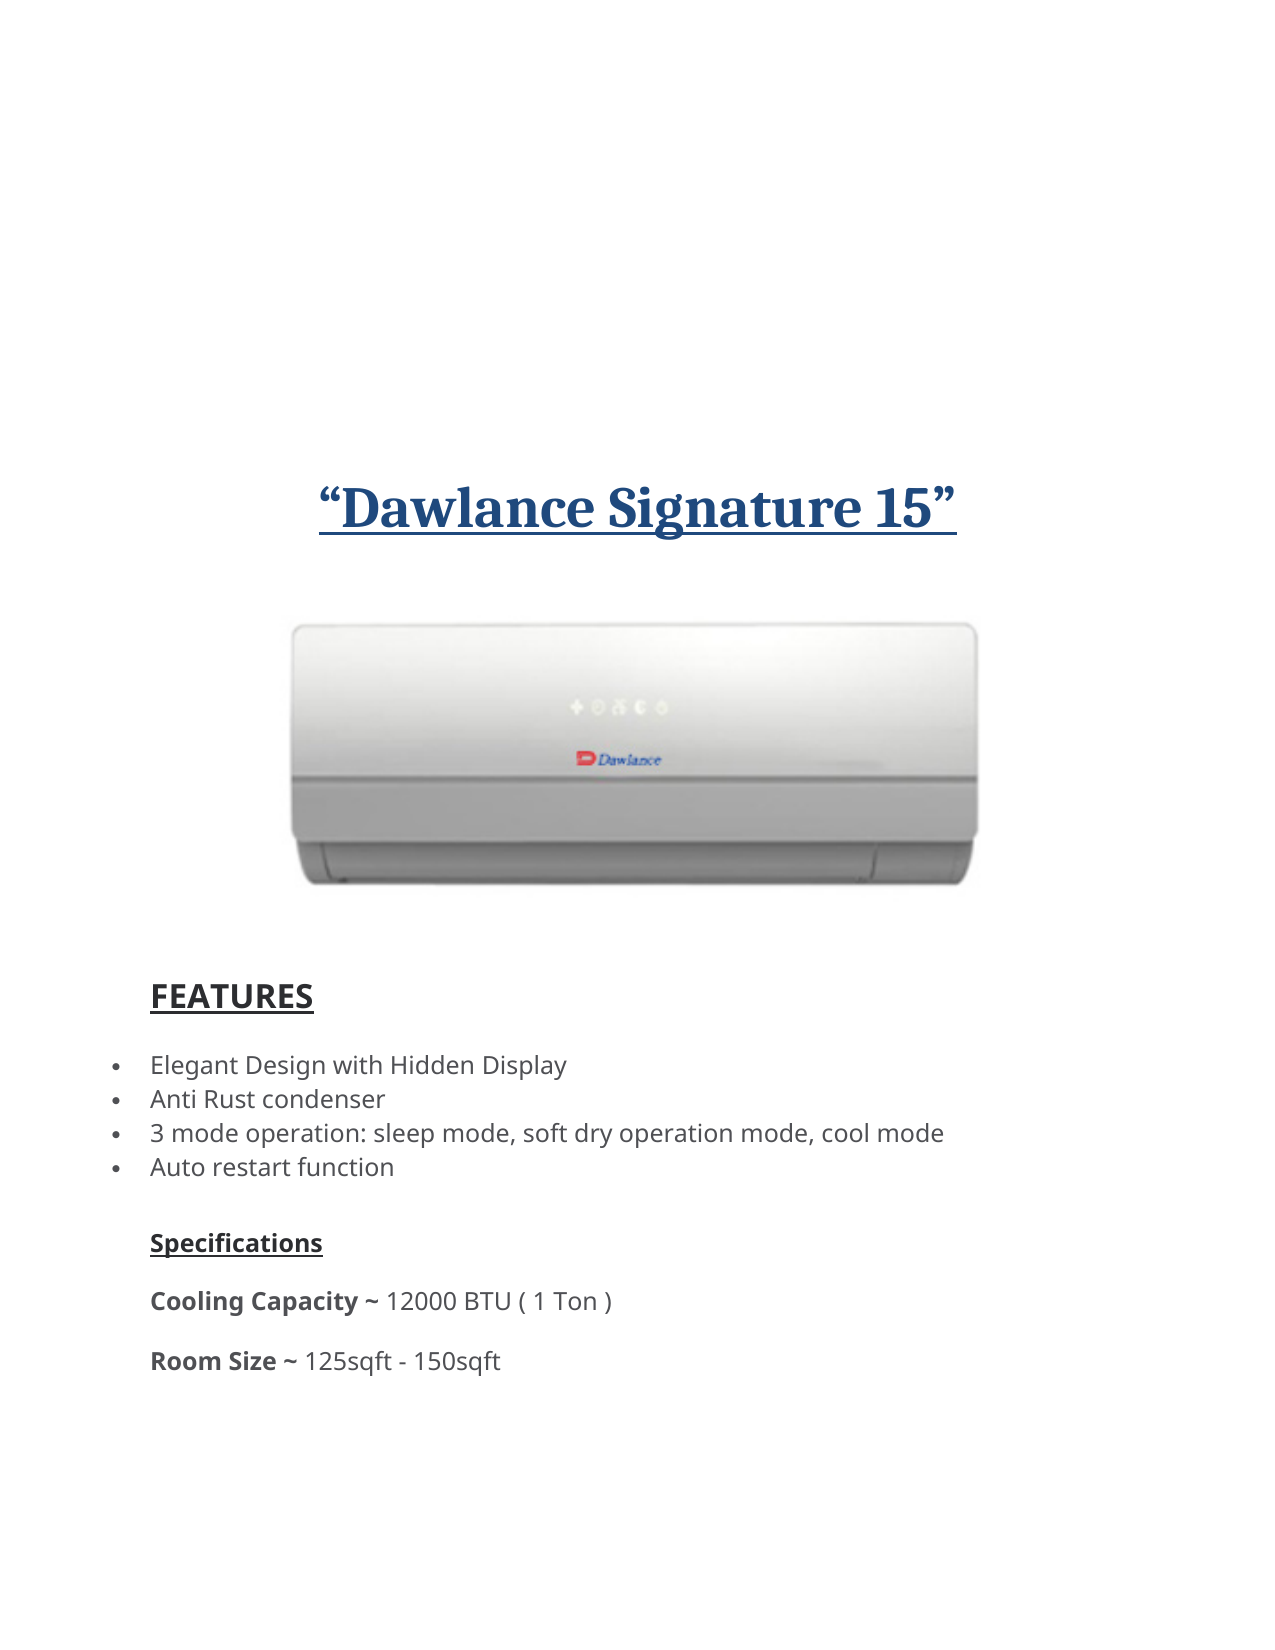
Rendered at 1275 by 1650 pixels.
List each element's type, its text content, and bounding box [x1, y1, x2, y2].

list Anti Rust condenser [112, 1081, 1125, 1116]
text Cooling Capacity ~ 12000 BTU ( 1 Ton ) [150, 1284, 1125, 1318]
text “Dawlance Signature 15” [150, 475, 1125, 542]
list Auto restart function [112, 1149, 1125, 1184]
subtitle Specifications [150, 1223, 1125, 1260]
list 3 mode operation: sleep mode, soft dry operation mode, cool mode [112, 1116, 1125, 1149]
text Room Size ~ 125sqft - 150sqft [150, 1344, 1125, 1378]
list Elegant Design with Hidden Display [112, 1047, 1125, 1081]
subtitle FEATURES [150, 973, 1125, 1018]
picture [252, 573, 1023, 930]
